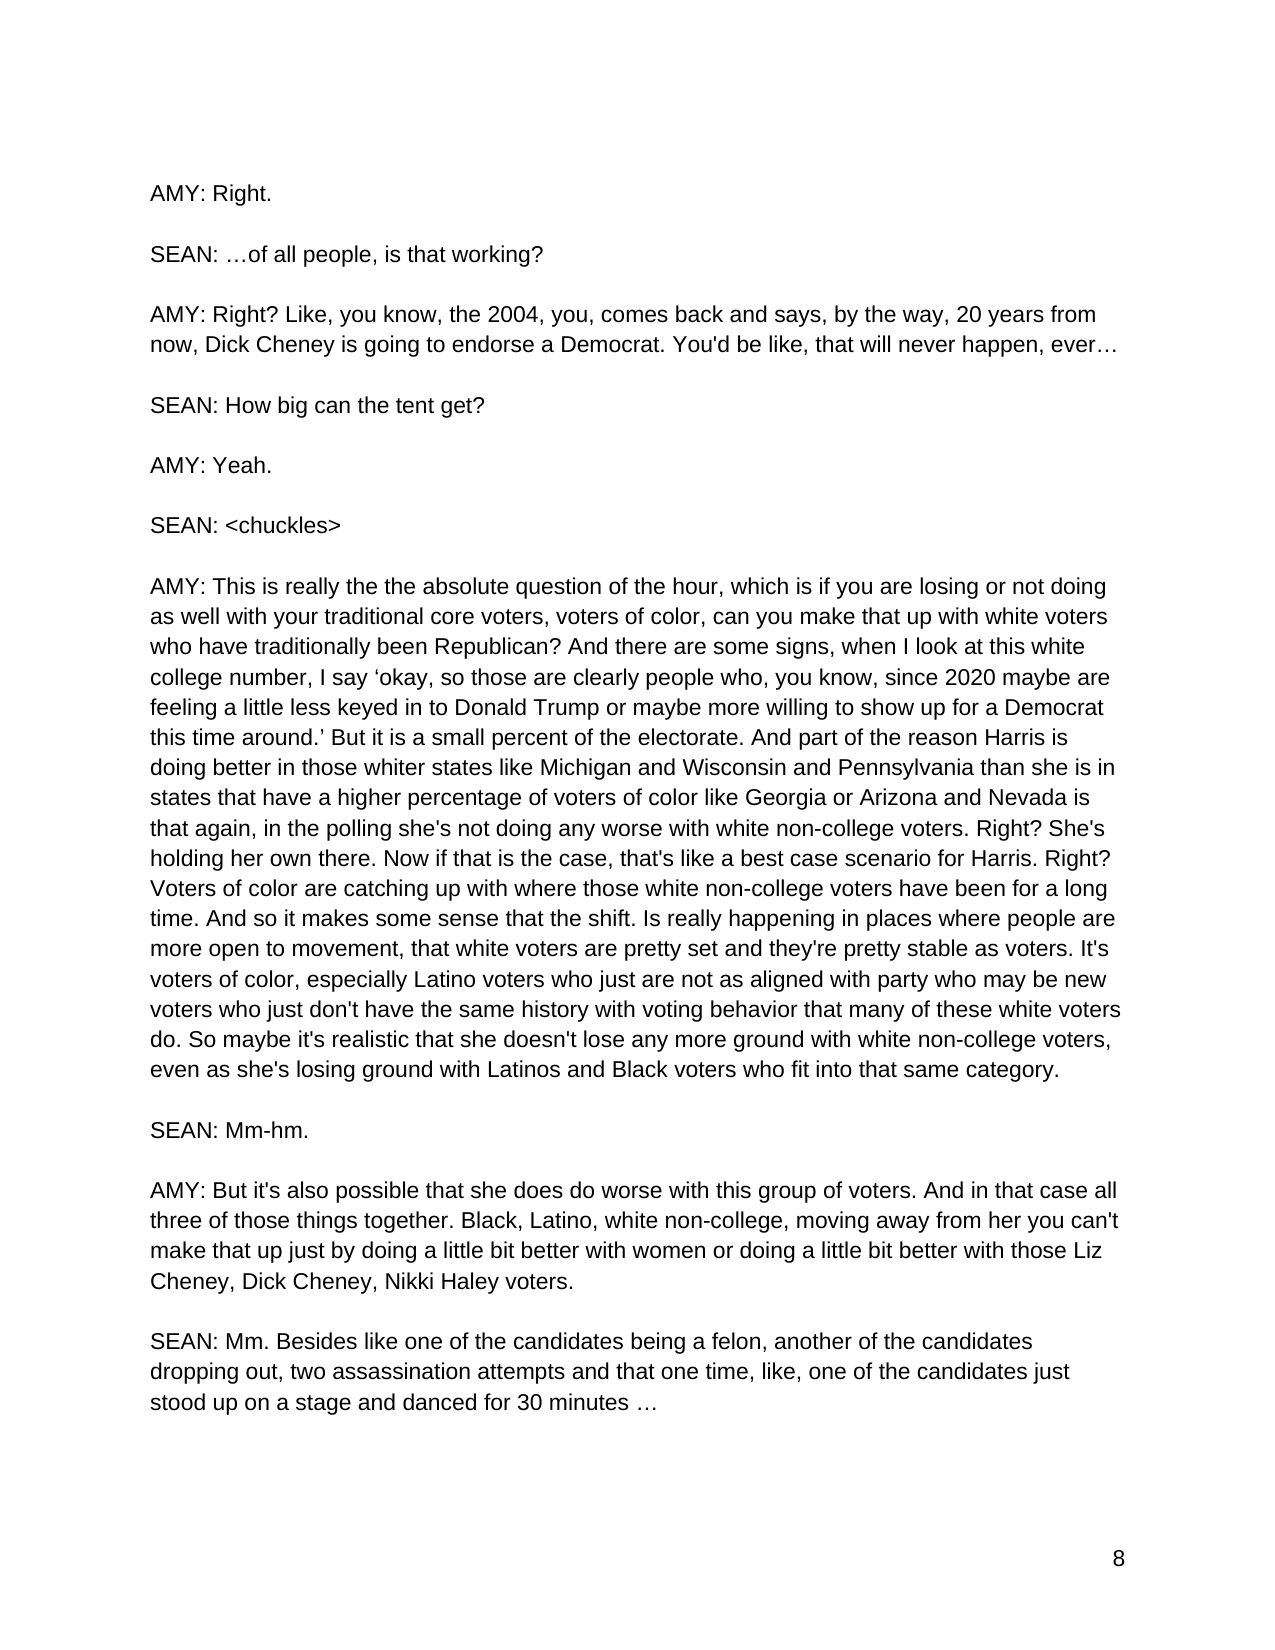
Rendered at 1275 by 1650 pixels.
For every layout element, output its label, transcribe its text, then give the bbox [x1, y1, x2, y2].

text SEAN: Mm. Besides like one of the candidates being a felon, another of the candidates dropping out, two assassination attempts and that one time, like, one of the candidates just stood up on a stage and danced for 30 minutes … [150, 1328, 1125, 1415]
text SEAN: How big can the tent get? [150, 392, 1125, 418]
text AMY: Right? Like, you know, the 2004, you, comes back and says, by the way, 20 years from now, Dick Cheney is going to endorse a Democrat. You'd be like, that will never happen, ever… [150, 301, 1125, 358]
text AMY: Yeah. SEAN: <chuckles> AMY: This is really the the absolute question of the hour, which is if you are losing or not doing as well with your traditional core voters, voters of color, can you make that up with white voters who have traditionally been Republican? And there are some signs, when I look at this white college number, I say ‘okay, so those are clearly people who, you know, since 2020 maybe are feeling a little less keyed in to Donald Trump or maybe more willing to show up for a Democrat this time around.’ But it is a small percent of the electorate. And part of the reason Harris is doing better in those whiter states like Michigan and Wisconsin and Pennsylvania than she is in states that have a higher percentage of voters of color like Georgia or Arizona and Nevada is that again, in the polling she's not doing any worse with white non-college voters. Right? She's holding her own there. Now if that is the case, that's like a best case scenario for Harris. Right? Voters of color are catching up with where those white non-college voters have been for a long time. And so it makes some sense that the shift. Is really happening in places where people are more open to movement, that white voters are pretty set and they're pretty stable as voters. It's voters of color, especially Latino voters who just are not as aligned with party who may be new voters who just don't have the same history with voting behavior that many of these white voters do. So maybe it's realistic that she doesn't lose any more ground with white non-college voters, even as she's losing ground with Latinos and Black voters who fit into that same category. SEAN: Mm-hm. AMY: But it's also possible that she does do worse with this group of voters. And in that case all three of those things together. Black, Latino, white non-college, moving away from her you can't make that up just by doing a little bit better with women or doing a little bit better with those Liz Cheney, Dick Cheney, Nikki Haley voters. [150, 452, 1125, 1324]
text AMY: Right. [150, 180, 1125, 207]
text SEAN: …of all people, is that working? [150, 241, 1125, 297]
